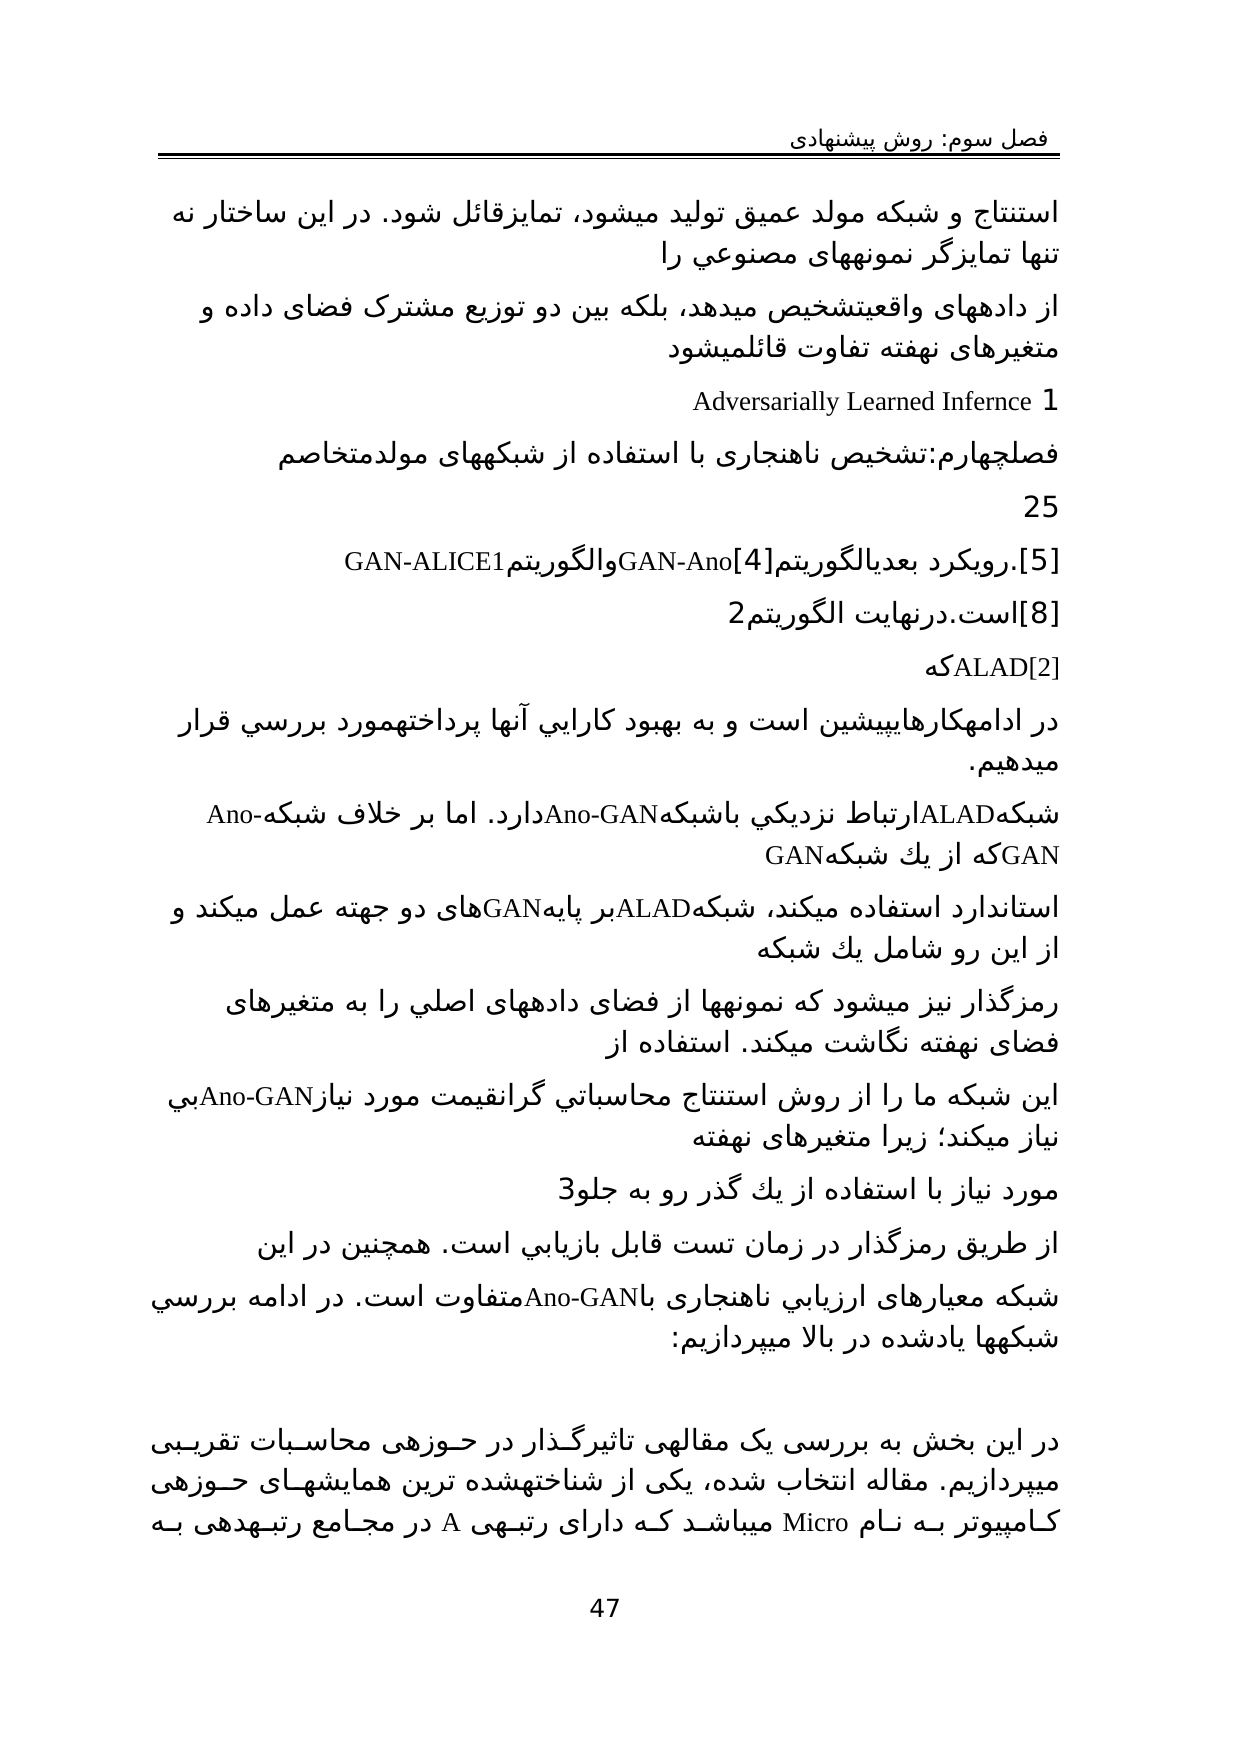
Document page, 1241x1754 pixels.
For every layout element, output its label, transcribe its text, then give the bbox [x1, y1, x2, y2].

text 25 [150, 490, 1060, 524]
text مورد نياز با استفاده از یك گذر رو به جلو3 [150, 1173, 1060, 1207]
text استنتاج و شبكه مولد عميق توليد ميشود، تمایزقائل شود. در این ساختار نه تنها تمایزگر نمونههای مصنوعي را [150, 196, 1060, 270]
text از دادههای واقعيتشخيص ميدهد، بلكه بين دو توزیع مشترک فضای داده و متغيرهای نهفته تفاوت قائلميشود [150, 289, 1060, 364]
text شبكهALADارتباط نزدیكي باشبكهAno-GANدارد. اما بر خلاف شبكهAno-GANکه از یك شبكهGAN [150, 797, 1060, 872]
text استاندارد استفاده ميکند، شبكهALADبر پایهGANهای دو جهته عمل ميکند و از این رو شامل یك شبكه [150, 891, 1060, 966]
text رمزگذار نيز ميشود که نمونهها از فضای دادههای اصلي را به متغيرهای فضای نهفته نگاشت ميکند. استفاده از [150, 985, 1060, 1059]
text 1 Adversarially Learned Infernce [150, 383, 1060, 417]
text این شبكه ما را از روش استنتاج محاسباتي گرانقيمت مورد نيازAno-GANبي نياز ميکند؛ زیرا متغيرهای نهفته [150, 1079, 1060, 1153]
text [5].رویكرد بعدیالگوریتم[4]GAN-AnoوالگوریتمGAN-ALICE1 [150, 543, 1060, 577]
text فصلچهارم:تشخيص ناهنجاری با استفاده از شبكههای مولدمتخاصم [150, 437, 1060, 471]
text [8]است.درنهایت الگوریتم2 [150, 596, 1060, 630]
text ALAD[2]که [150, 650, 1060, 684]
text در ادامهکارهایپيشين است و به بهبود کارایي آنها پرداختهمورد بررسي قرار ميدهيم. [150, 703, 1060, 778]
text شبكه معيارهای ارزیابي ناهنجاری باAno-GANمتفاوت است. در ادامه بررسي شبكهها یادشده در بالا ميپردازیم: [150, 1279, 1060, 1354]
text از طریق رمزگذار در زمان تست قابل بازیابي است. همچنين در این [150, 1226, 1060, 1260]
